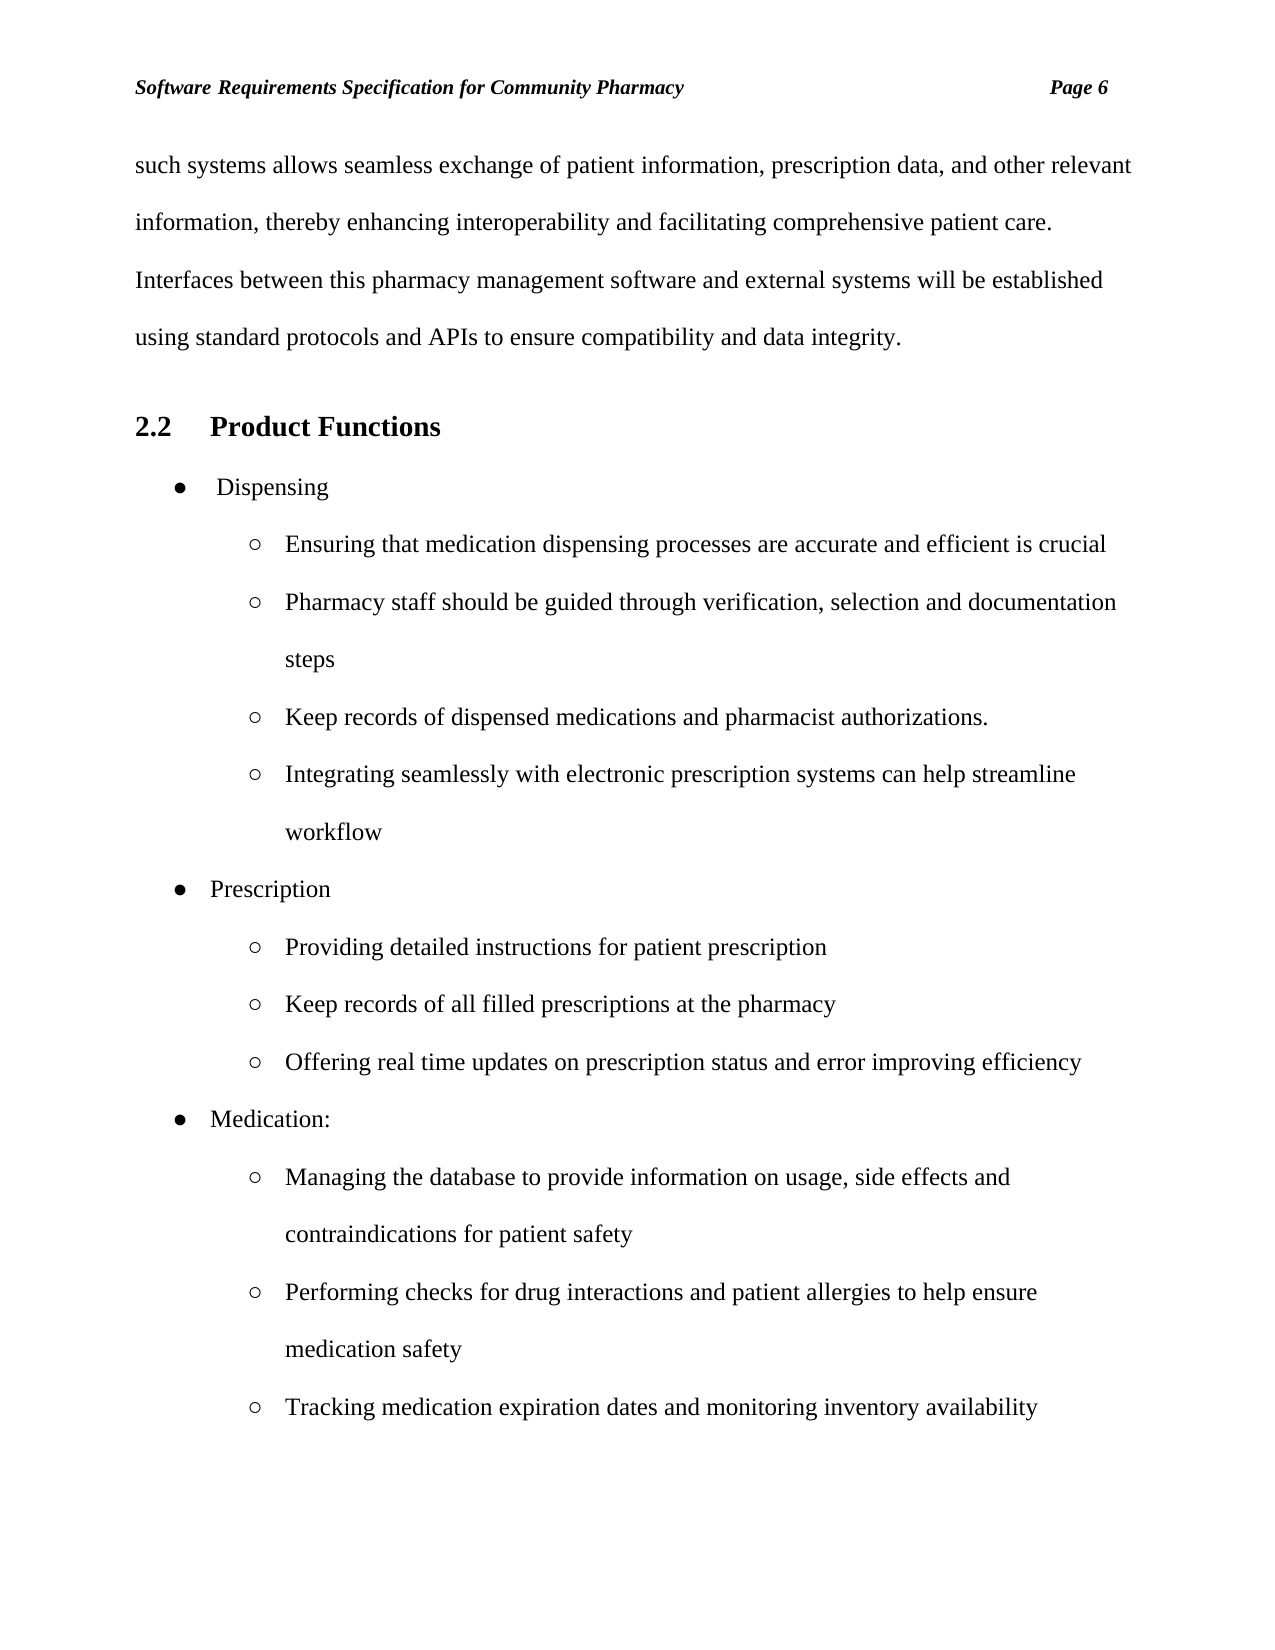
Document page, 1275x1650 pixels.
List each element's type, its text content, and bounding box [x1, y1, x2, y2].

subtitle Dispensing [172, 472, 1140, 501]
list Integrating seamlessly with electronic prescription systems can help streamline workflow [247, 759, 1140, 846]
list Performing checks for drug interactions and patient allergies to help ensure medication safety [247, 1277, 1140, 1363]
list Offering real time updates on prescription status and error improving efficiency [247, 1047, 1140, 1076]
list Ensuring that medication dispensing processes are accurate and efficient is crucial [247, 529, 1140, 558]
list Prescription [172, 874, 1140, 903]
list Medication: [172, 1104, 1140, 1133]
list Tracking medication expiration dates and monitoring inventory availability [247, 1392, 1140, 1421]
list Pharmacy staff should be guided through verification, selection and documentation steps [247, 587, 1140, 673]
list Keep records of dispensed medications and pharmacist authorizations. [247, 702, 1140, 731]
subtitle Product Functions [135, 409, 1140, 443]
list Keep records of all filled prescriptions at the pharmacy [247, 989, 1140, 1018]
list Providing detailed instructions for patient prescription [247, 932, 1140, 961]
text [135, 150, 1140, 351]
list Managing the database to provide information on usage, side effects and contraindications for patient safety [247, 1162, 1140, 1248]
